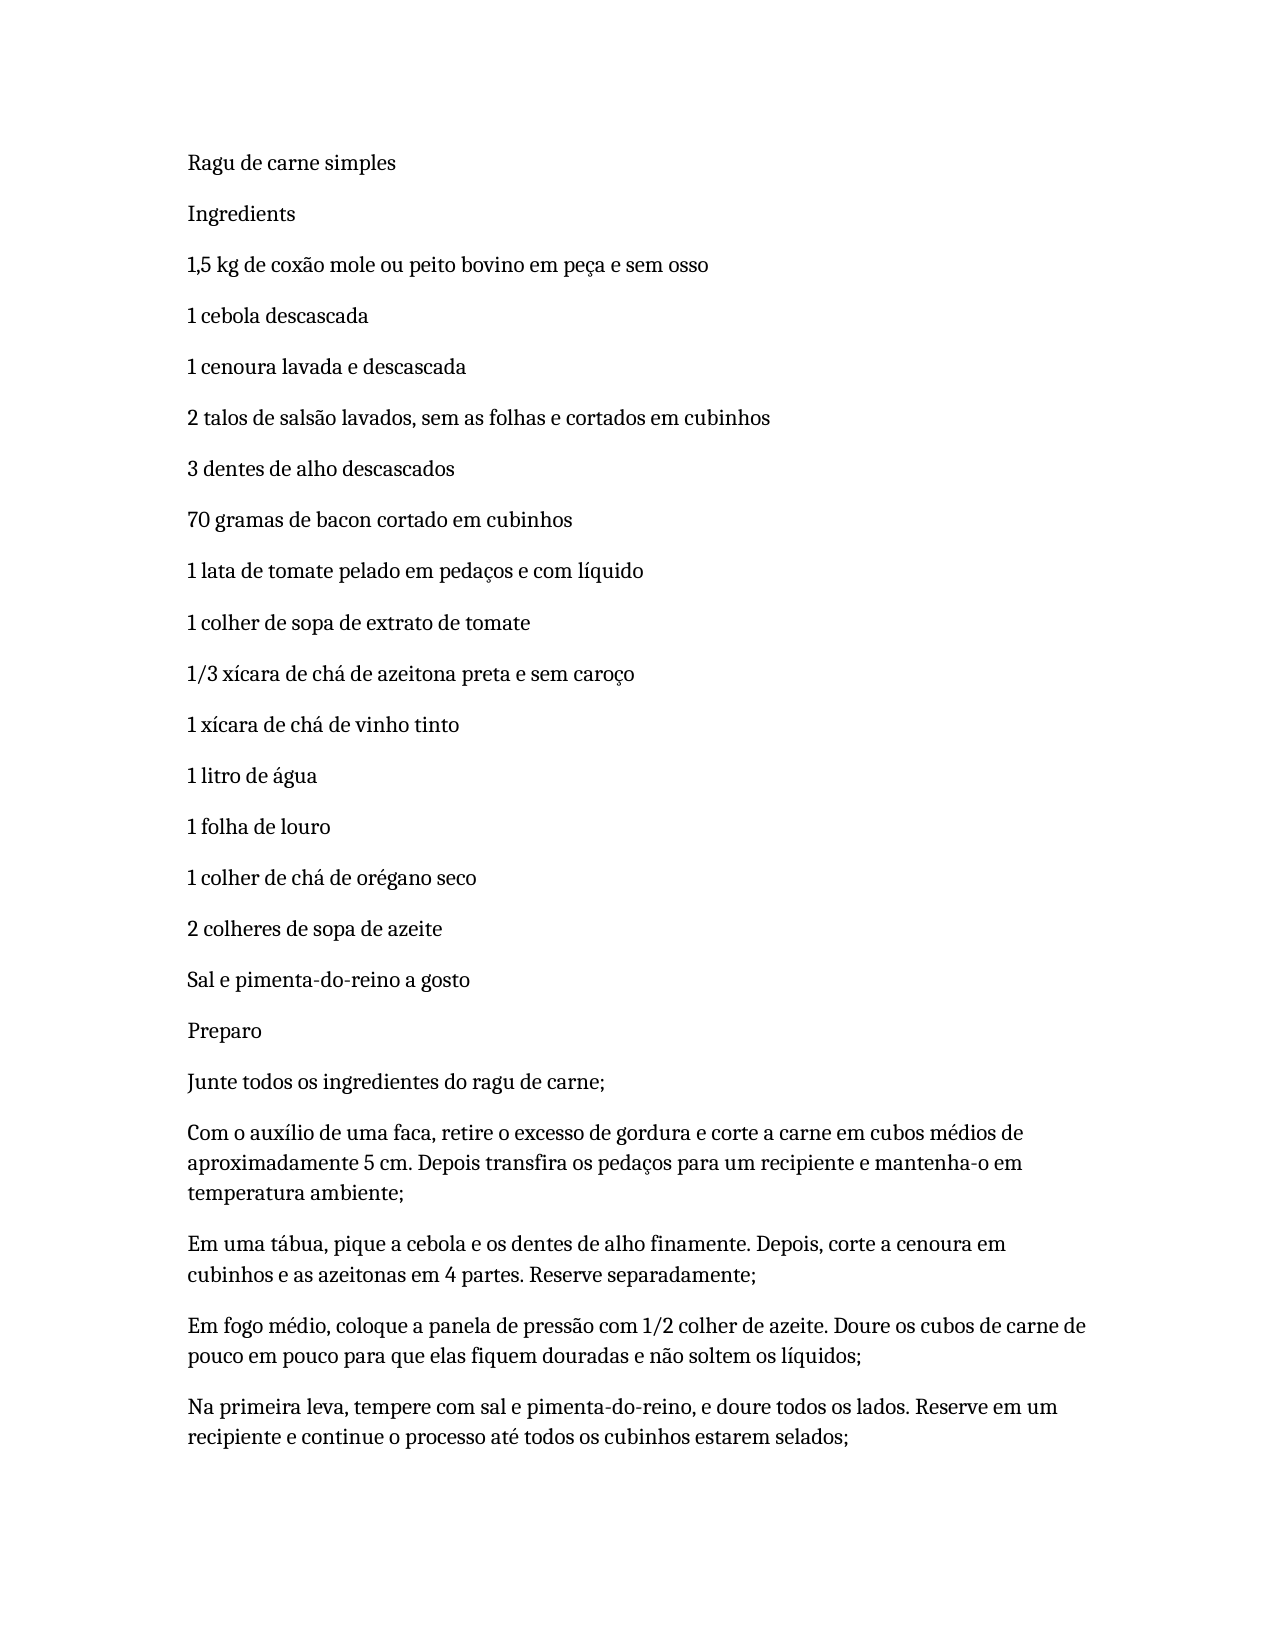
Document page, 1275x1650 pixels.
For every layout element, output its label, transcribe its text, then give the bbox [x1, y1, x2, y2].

text 70 gramas de bacon cortado em cubinhos [187, 507, 1087, 534]
text Na primeira leva, tempere com sal e pimenta-do-reino, e doure todos os lados. Reserve em um recipiente e continue o processo até todos os cubinhos estarem selados; [187, 1394, 1087, 1450]
text 1 colher de chá de orégano seco [187, 864, 1087, 891]
text 2 colheres de sopa de azeite [187, 916, 1087, 942]
text Ingredients [187, 201, 1087, 227]
text 1 folha de louro [187, 813, 1087, 840]
text Em fogo médio, coloque a panela de pressão com 1/2 colher de azeite. Doure os cubos de carne de pouco em pouco para que elas fiquem douradas e não soltem os líquidos; [187, 1312, 1087, 1369]
text 1,5 kg de coxão mole ou peito bovino em peça e sem osso [187, 252, 1087, 278]
text 1 colher de sopa de extrato de tomate [187, 609, 1087, 636]
text 1 cenoura lavada e descascada [187, 354, 1087, 381]
text 2 talos de salsão lavados, sem as folhas e cortados em cubinhos [187, 405, 1087, 432]
text 1/3 xícara de chá de azeitona preta e sem caroço [187, 660, 1087, 687]
text 1 litro de água [187, 762, 1087, 789]
text Preparo [187, 1018, 1087, 1044]
text Ragu de carne simples [187, 150, 1087, 176]
text Com o auxílio de uma faca, retire o excesso de gordura e corte a carne em cubos médios de aproximadamente 5 cm. Depois transfira os pedaços para um recipiente e mantenha-o em temperatura ambiente; [187, 1120, 1087, 1207]
text 1 cebola descascada [187, 303, 1087, 329]
text Em uma tábua, pique a cebola e os dentes de alho finamente. Depois, corte a cenoura em cubinhos e as azeitonas em 4 partes. Reserve separadamente; [187, 1231, 1087, 1288]
text 1 lata de tomate pelado em pedaços e com líquido [187, 558, 1087, 585]
text 3 dentes de alho descascados [187, 456, 1087, 483]
text Sal e pimenta-do-reino a gosto [187, 967, 1087, 993]
text 1 xícara de chá de vinho tinto [187, 711, 1087, 738]
text Junte todos os ingredientes do ragu de carne; [187, 1069, 1087, 1095]
